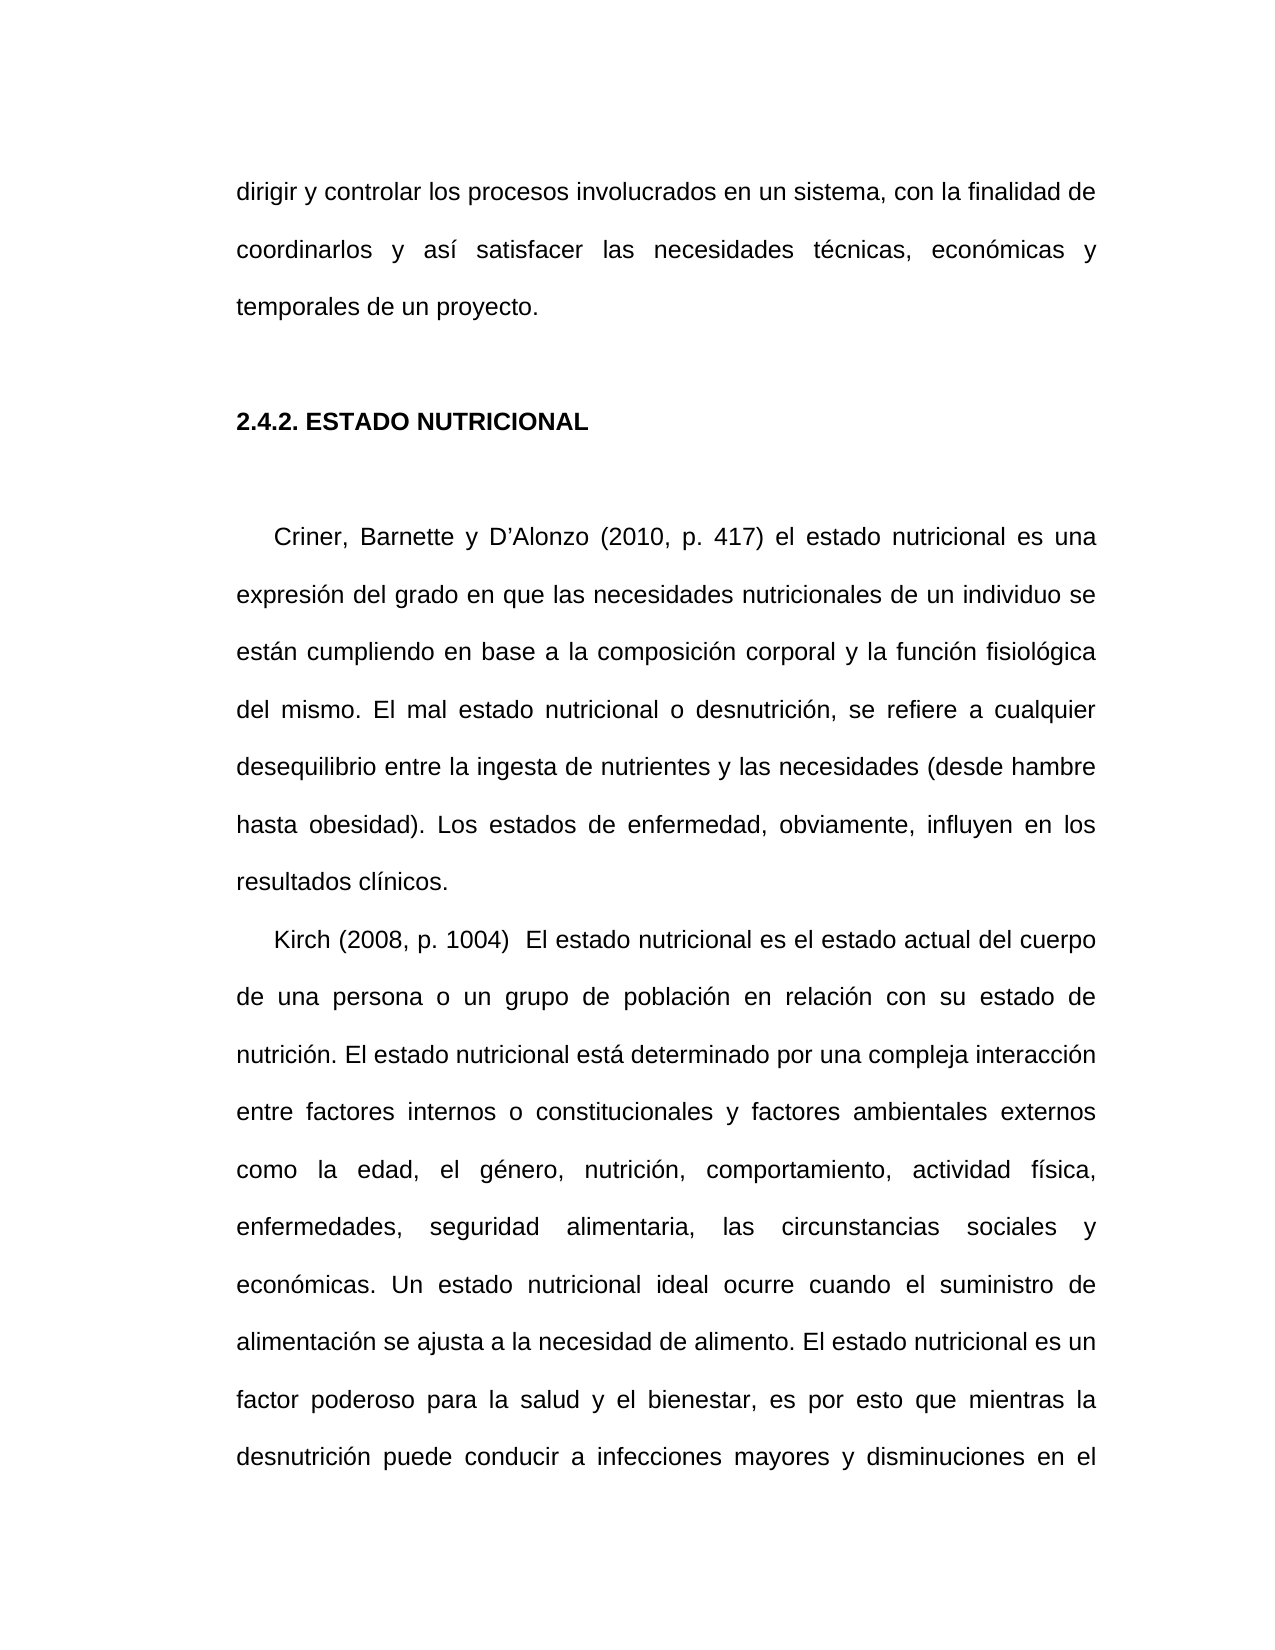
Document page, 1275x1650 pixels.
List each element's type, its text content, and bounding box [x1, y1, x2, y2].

list 2.4.2. ESTADO NUTRICIONAL [236, 407, 1098, 436]
list Criner, Barnette y D’Alonzo (2010, p. 417) el estado nutricional es una expresión del grado en que las necesidades nutricionales de un individuo se están cumpliendo en base a la composición corporal y la función fisiológica del mismo. El mal estado nutricional o desnutrición, se refiere a cualquier desequilibrio entre la ingesta de nutrientes y las necesidades (desde hambre hasta obesidad). Los estados de enfermedad, obviamente, influyen en los resultados clínicos. [236, 522, 1098, 896]
